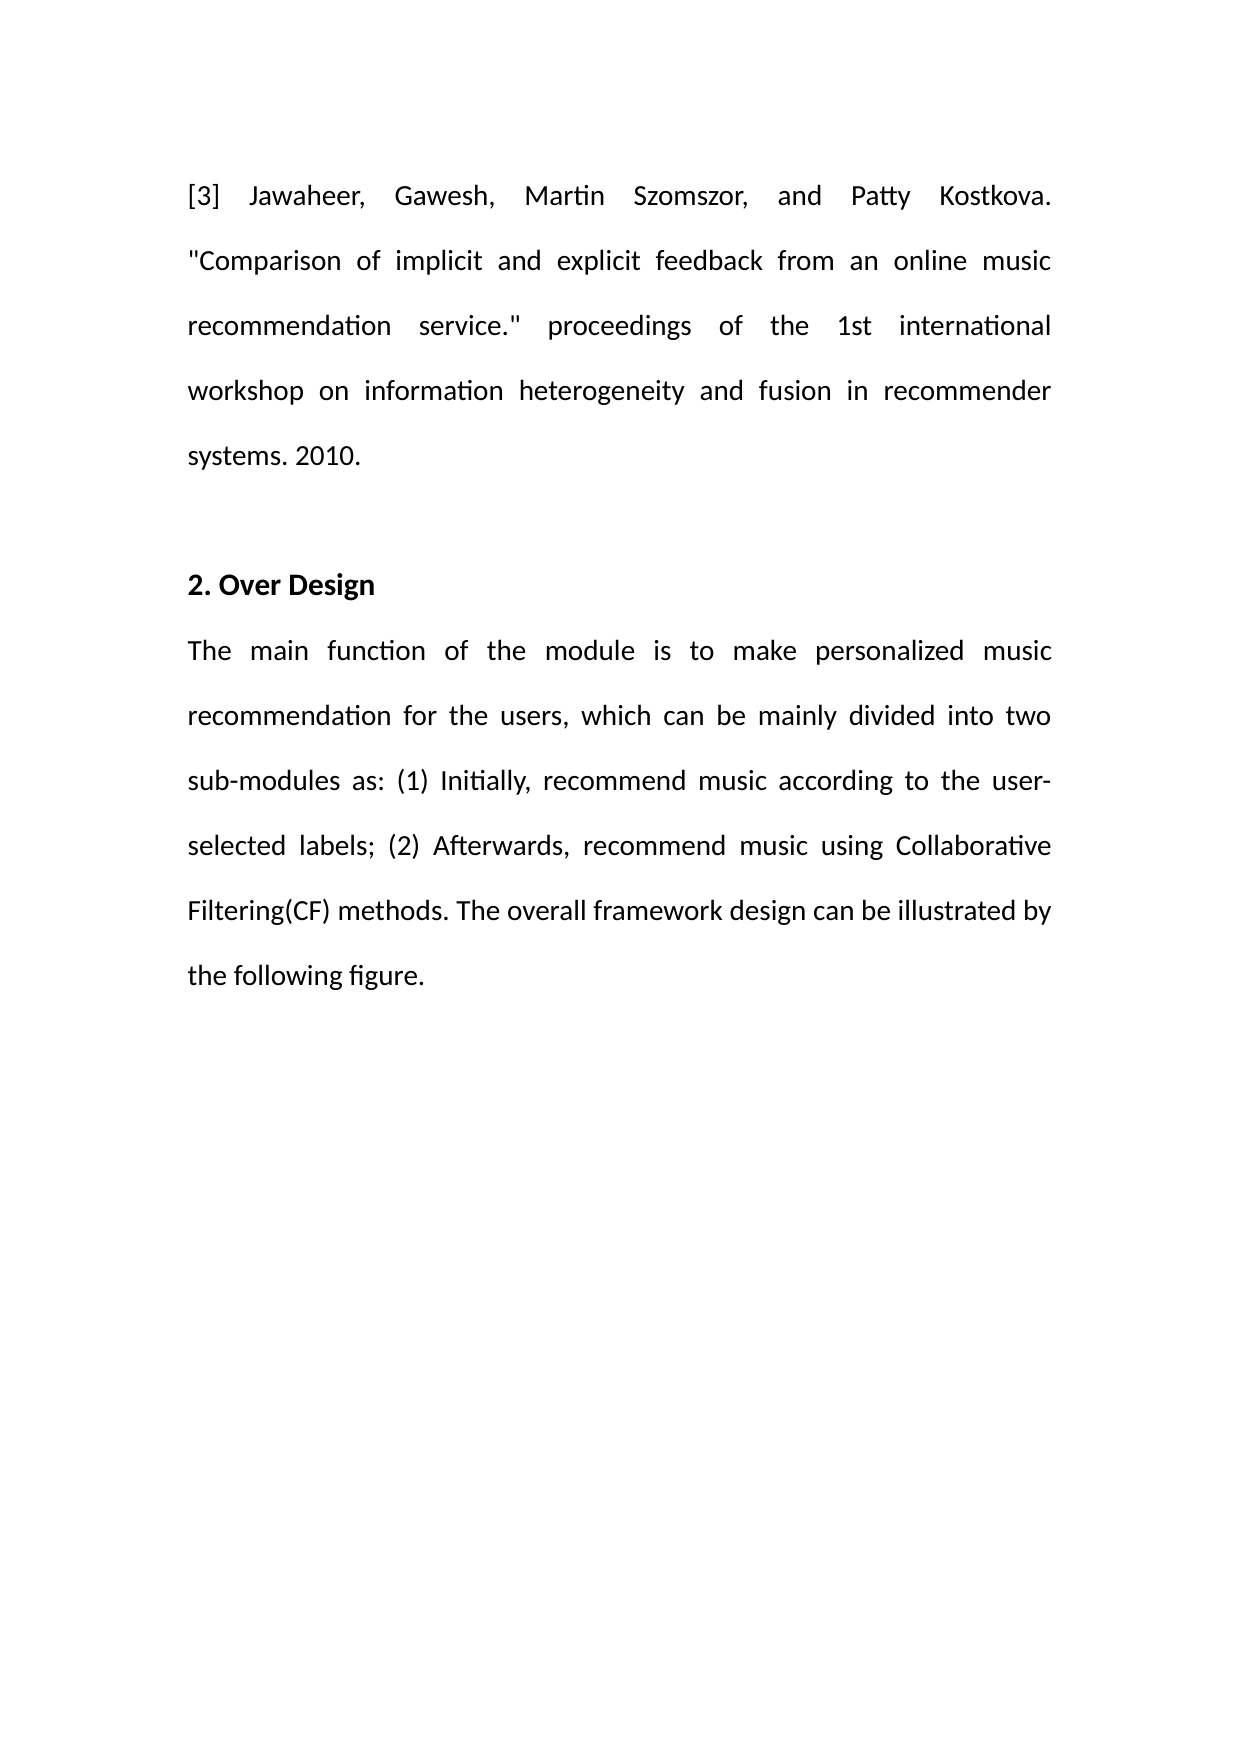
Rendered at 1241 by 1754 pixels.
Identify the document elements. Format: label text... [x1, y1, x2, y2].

list The main function of the module is to make personalized music recommendation for the users, which can be mainly divided into two sub-modules as: (1) Initially, recommend music according to the user-selected labels; (2) Afterwards, recommend music using Collaborative Filtering(CF) methods. The overall framework design can be illustrated by the following figure. [187, 617, 1053, 1007]
list [3] Jawaheer, Gawesh, Martin Szomszor, and Patty Kostkova. "Comparison of implicit and explicit feedback from an online music recommendation service." proceedings of the 1st international workshop on information heterogeneity and fusion in recommender systems. 2010. [187, 162, 1053, 487]
list Over Design [187, 552, 1053, 617]
